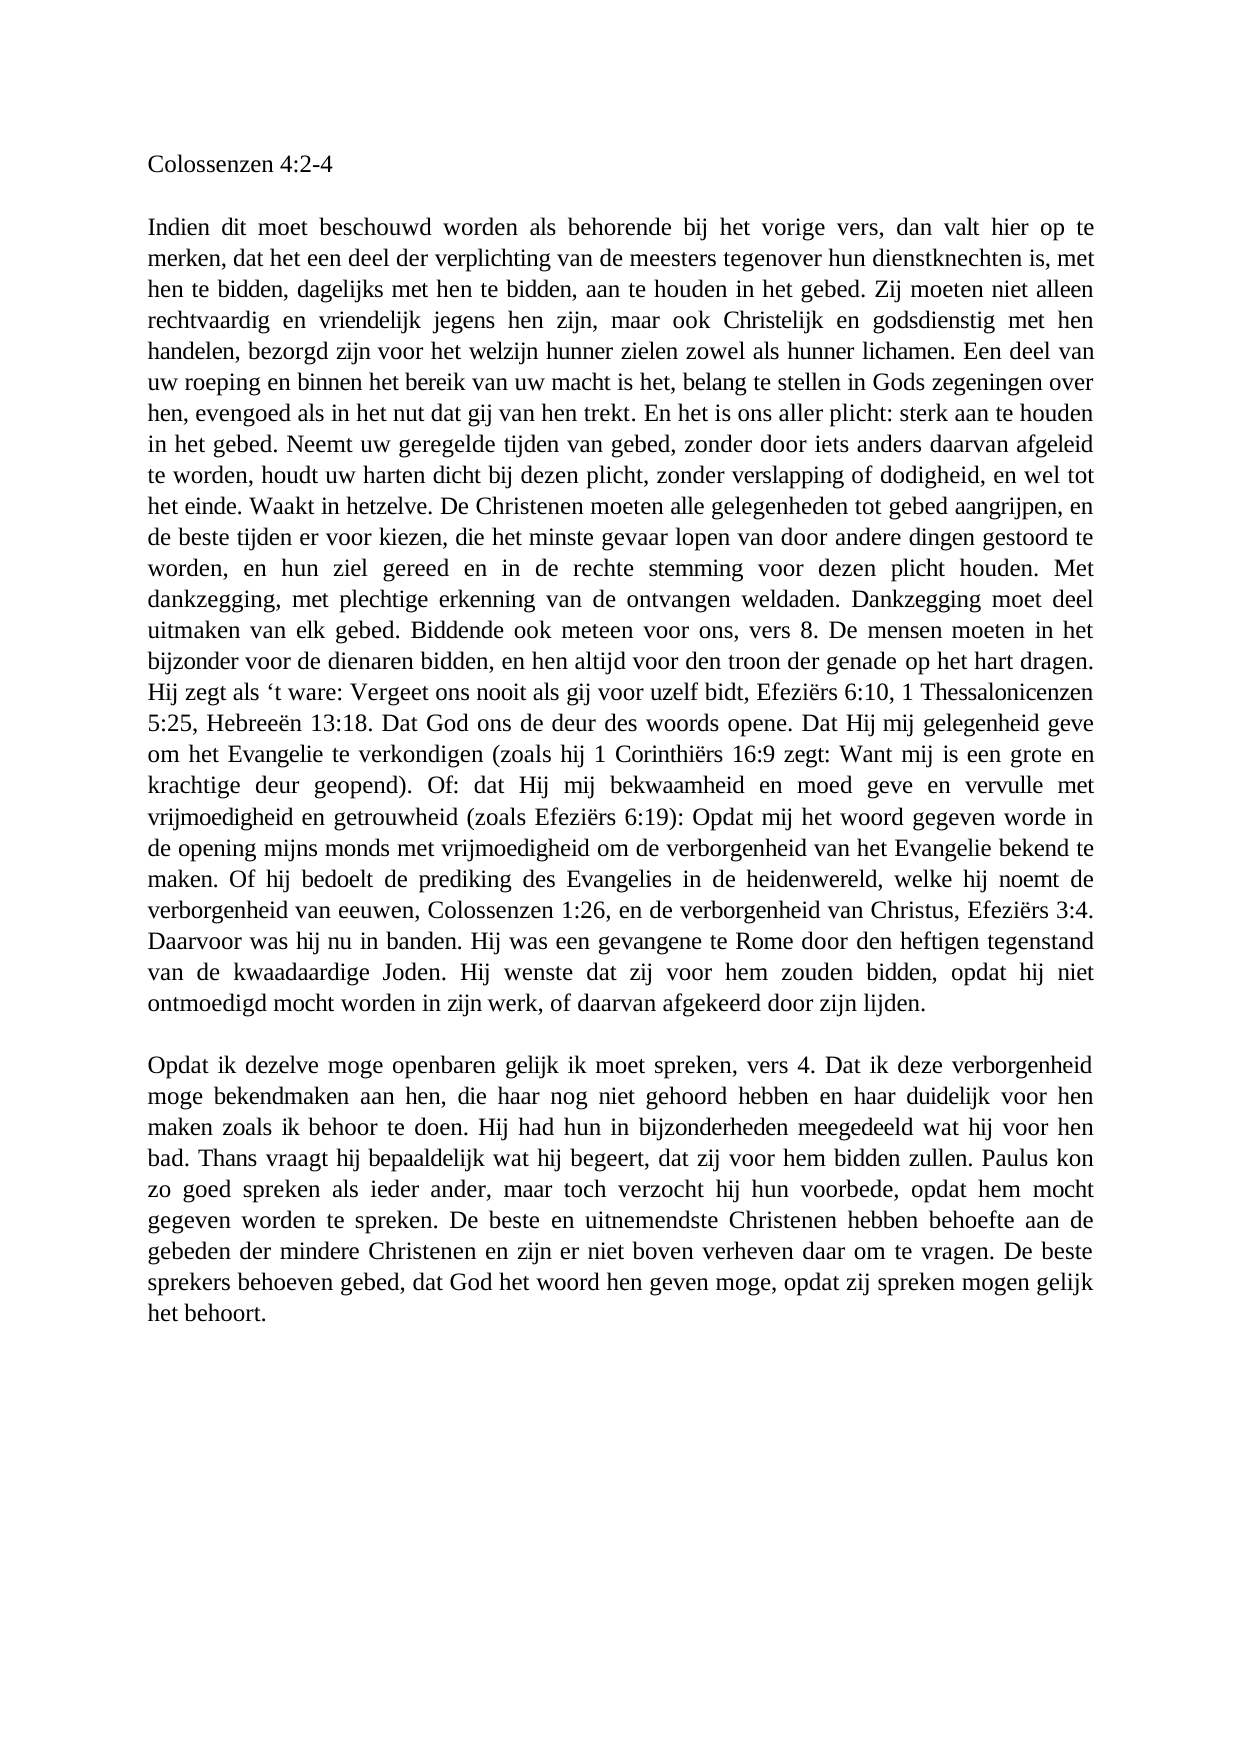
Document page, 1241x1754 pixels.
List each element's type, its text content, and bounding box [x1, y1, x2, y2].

text Indien dit moet beschouwd worden als behorende bij het vorige vers, dan valt hier op te merken, dat het een deel der verplichting van de meesters tegenover hun dienstknechten is, met hen te bidden, dagelijks met hen te bidden, aan te houden in het gebed. Zij moeten niet alleen rechtvaardig en vriendelijk jegens hen zijn, maar ook Christelijk en godsdienstig met hen handelen, bezorgd zijn voor het welzijn hunner zielen zowel als hunner lichamen. Een deel van uw roeping en binnen het bereik van uw macht is het, belang te stellen in Gods zegeningen over hen, evengoed als in het nut dat gij van hen trekt. En het is ons aller plicht: sterk aan te houden in het gebed. Neemt uw geregelde tijden van gebed, zonder door iets anders daarvan afgeleid te worden, houdt uw harten dicht bij dezen plicht, zonder verslapping of dodigheid, en wel tot het einde. Waakt in hetzelve. De Christenen moeten alle gelegenheden tot gebed aangrijpen, en de beste tijden er voor kiezen, die het minste gevaar lopen van door andere dingen gestoord te worden, en hun ziel gereed en in de rechte stemming voor dezen plicht houden. Met dankzegging, met plechtige erkenning van de ontvangen weldaden. Dankzegging moet deel uitmaken van elk gebed. Biddende ook meteen voor ons, vers 8. De mensen moeten in het bijzonder voor de dienaren bidden, en hen altijd voor den troon der genade op het hart dragen. Hij zegt als ‘t ware: Vergeet ons nooit als gij voor uzelf bidt, Efeziërs 6:10, 1 Thessalonicenzen 5:25, Hebreeën 13:18. Dat God ons de deur des woords opene. Dat Hij mij gelegenheid geve om het Evangelie te verkondigen (zoals hij 1 Corinthiërs 16:9 zegt: Want mij is een grote en krachtige deur geopend). Of: dat Hij mij bekwaamheid en moed geve en vervulle met vrijmoedigheid en getrouwheid (zoals Efeziërs 6:19): Opdat mij het woord gegeven worde in de opening mijns monds met vrijmoedigheid om de verborgenheid van het Evangelie bekend te maken. Of hij bedoelt de prediking des Evangelies in de heidenwereld, welke hij noemt de verborgenheid van eeuwen, Colossenzen 1:26, en de verborgenheid van Christus, Efeziërs 3:4. Daarvoor was hij nu in banden. Hij was een gevangene te Rome door den heftigen tegenstand van de kwaadaardige Joden. Hij wenste dat zij voor hem zouden bidden, opdat hij niet ontmoedigd mocht worden in zijn werk, of daarvan afgekeerd door zijn lijden. [147, 212, 1094, 1017]
text Opdat ik dezelve moge openbaren gelijk ik moet spreken, vers 4. Dat ik deze verborgenheid moge bekendmaken aan hen, die haar nog niet gehoord hebben en haar duidelijk voor hen maken zoals ik behoor te doen. Hij had hun in bijzonderheden meegedeeld wat hij voor hen bad. Thans vraagt hij bepaaldelijk wat hij begeert, dat zij voor hem bidden zullen. Paulus kon zo goed spreken als ieder ander, maar toch verzocht hij hun voorbede, opdat hem mocht gegeven worden te spreken. De beste en uitnemendste Christenen hebben behoefte aan de gebeden der mindere Christenen en zijn er niet boven verheven daar om te vragen. De beste sprekers behoeven gebed, dat God het woord hen geven moge, opdat zij spreken mogen gelijk het behoort. [147, 1050, 1094, 1327]
text Colossenzen 4:2-4 [147, 149, 1105, 178]
